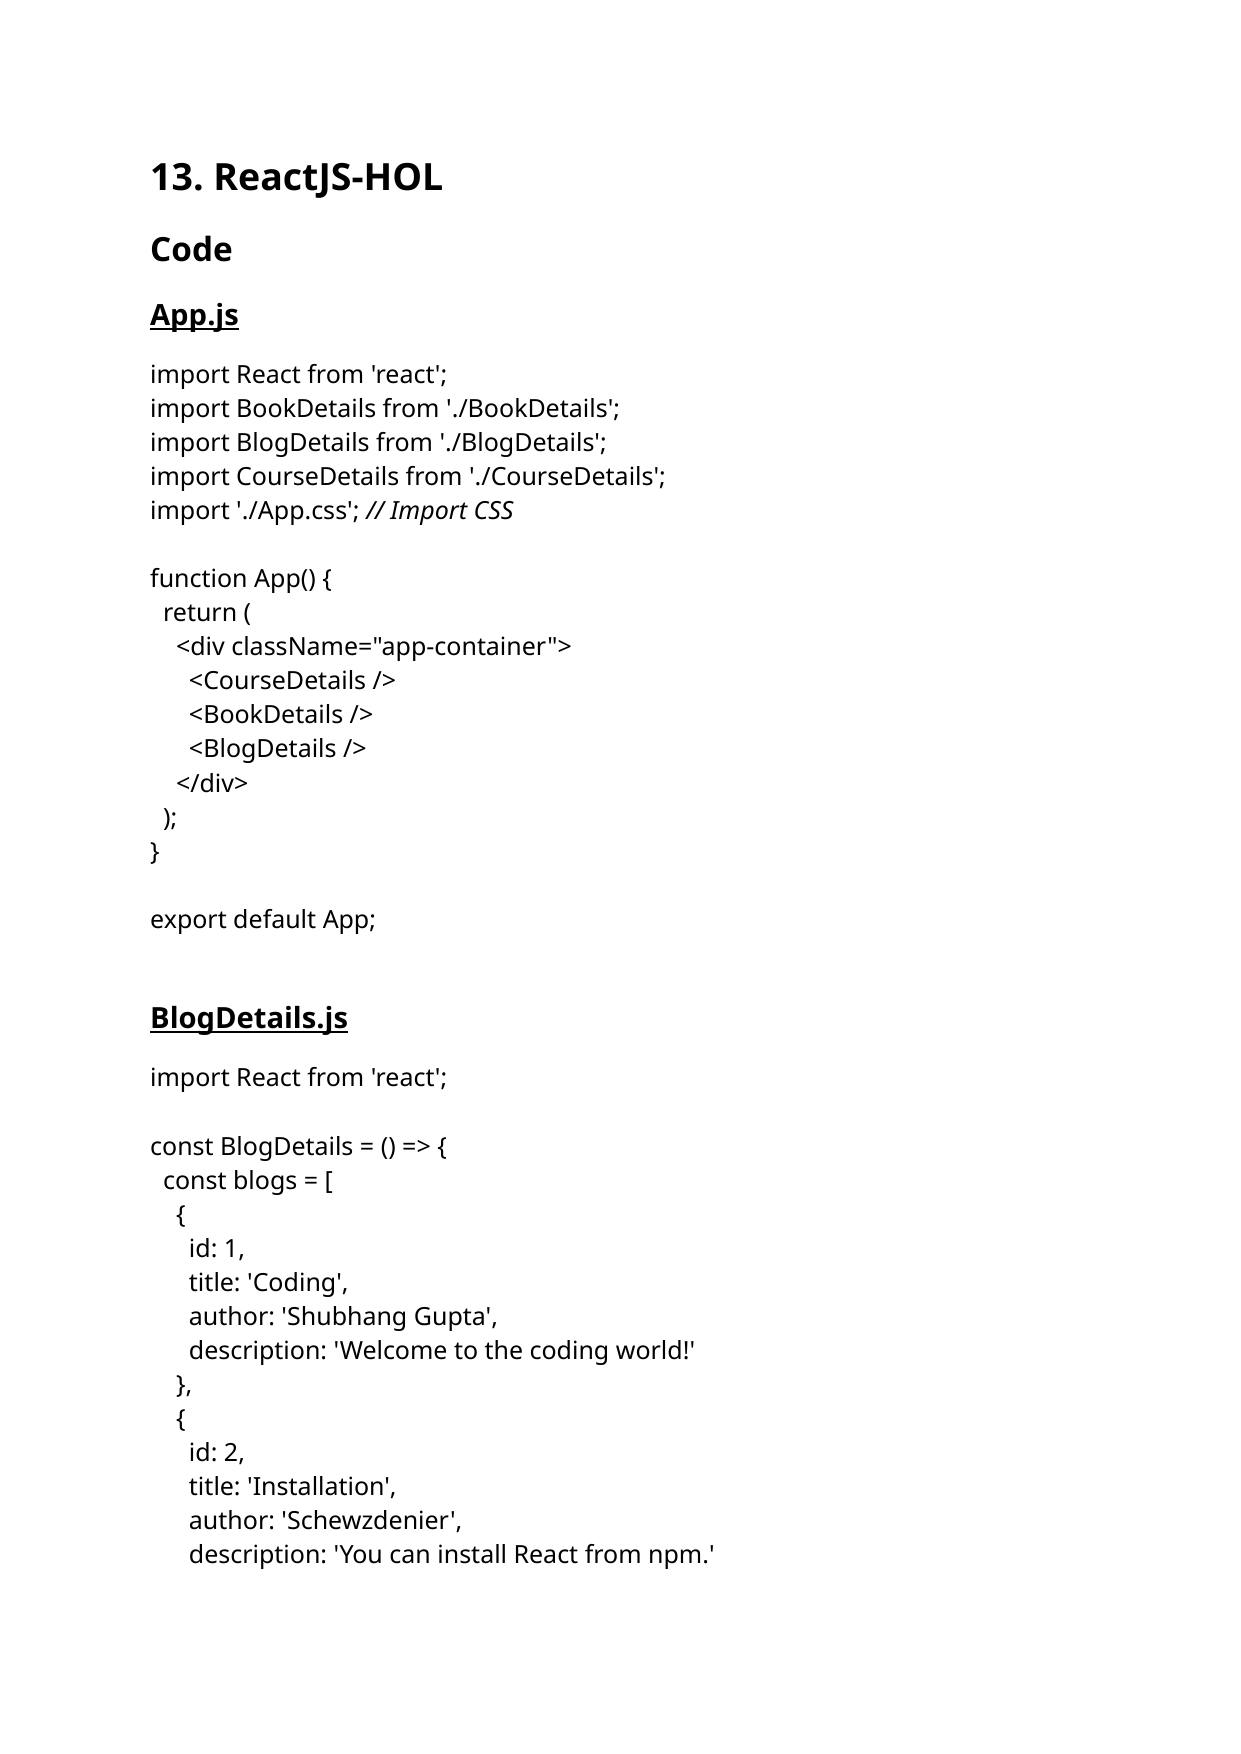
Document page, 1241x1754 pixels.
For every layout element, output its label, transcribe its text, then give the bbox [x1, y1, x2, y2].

text import BlogDetails from './BlogDetails'; [150, 424, 1090, 459]
text return ( [150, 595, 1090, 629]
text author: 'Shubhang Gupta', [150, 1298, 1090, 1333]
text title: 'Coding', [150, 1264, 1090, 1298]
text </div> [150, 765, 1090, 799]
text BlogDetails.js [150, 998, 1090, 1037]
text } [150, 833, 1090, 867]
text const BlogDetails = () => { [150, 1128, 1090, 1162]
text export default App; [150, 901, 1090, 936]
text id: 1, [150, 1230, 1090, 1264]
text description: 'Welcome to the coding world!' [150, 1333, 1090, 1367]
text import React from 'react'; [150, 356, 1090, 391]
text author: 'Schewzdenier', [150, 1503, 1090, 1537]
text { [150, 1196, 1090, 1230]
text function App() { [150, 561, 1090, 595]
text <BlogDetails /> [150, 731, 1090, 765]
text <BookDetails /> [150, 697, 1090, 731]
text }, [150, 1367, 1090, 1401]
text id: 2, [150, 1435, 1090, 1469]
text Code [150, 225, 1090, 271]
text <div className="app-container"> [150, 629, 1090, 663]
text ); [150, 799, 1090, 833]
text title: 'Installation', [150, 1469, 1090, 1503]
text description: 'You can install React from npm.' [150, 1537, 1090, 1571]
text { [150, 1401, 1090, 1435]
text import React from 'react'; [150, 1060, 1090, 1094]
text App.js [150, 294, 1090, 334]
text import './App.css'; // Import CSS [150, 493, 1090, 527]
text <CourseDetails /> [150, 663, 1090, 697]
text const blogs = [ [150, 1162, 1090, 1196]
text import BookDetails from './BookDetails'; [150, 391, 1090, 424]
text import CourseDetails from './CourseDetails'; [150, 459, 1090, 493]
text 13. ReactJS-HOL [150, 150, 1090, 201]
